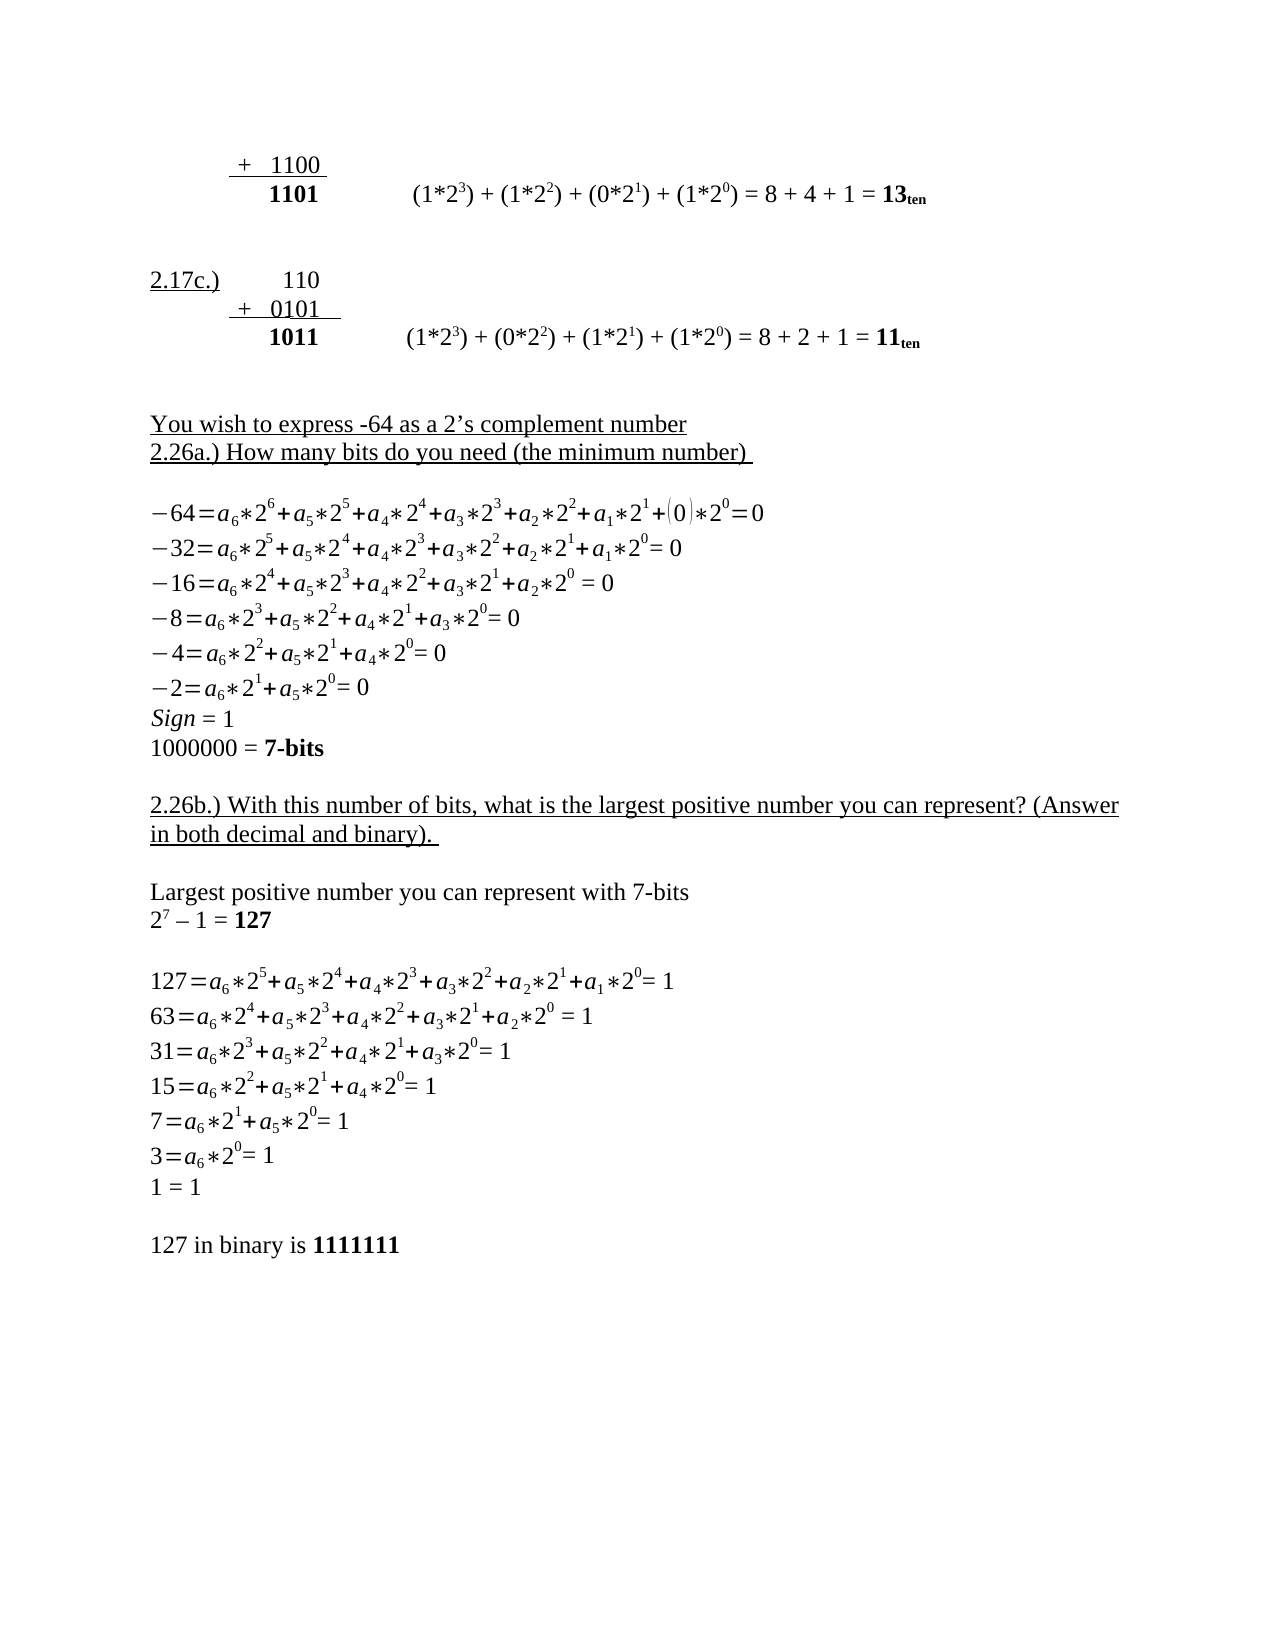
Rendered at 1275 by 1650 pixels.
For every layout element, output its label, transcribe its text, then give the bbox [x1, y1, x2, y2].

text = 1 [150, 1033, 1125, 1068]
text = 1 [150, 1068, 1125, 1103]
text 2.26a.) How many bits do you need (the minimum number) [150, 437, 1125, 466]
text = 0 [150, 669, 1125, 704]
text 127 in binary is 1111111 [150, 1230, 1125, 1259]
text = 0 [150, 634, 1125, 669]
text + 0101 [150, 294, 1125, 322]
text Largest positive number you can represent with 7-bits [150, 877, 1125, 906]
text 1101 (1*23) + (1*22) + (0*21) + (1*20) = 8 + 4 + 1 = 13ten [150, 179, 1125, 207]
text = 1 [150, 998, 1125, 1033]
text 1000000 = 7-bits [150, 733, 1125, 762]
text = 0 [150, 600, 1125, 634]
text = 1 [150, 704, 1125, 733]
text = 1 [150, 963, 1125, 998]
text = 1 [150, 1138, 1125, 1172]
text 2.26b.) With this number of bits, what is the largest positive number you can represent? (Answer in both decimal and binary). [150, 791, 1125, 848]
text 1011 (1*23) + (0*22) + (1*21) + (1*20) = 8 + 2 + 1 = 11ten [150, 322, 1125, 351]
text 1 = 1 [150, 1172, 1125, 1201]
text = 0 [150, 565, 1125, 600]
text 27 – 1 = 127 [150, 906, 1125, 934]
text You wish to express -64 as a 2’s complement number [150, 409, 1125, 437]
text = 1 [150, 1103, 1125, 1138]
text + 1100 [150, 150, 1125, 179]
text = 0 [150, 530, 1125, 565]
text 2.17c.) 110 [150, 265, 1125, 294]
